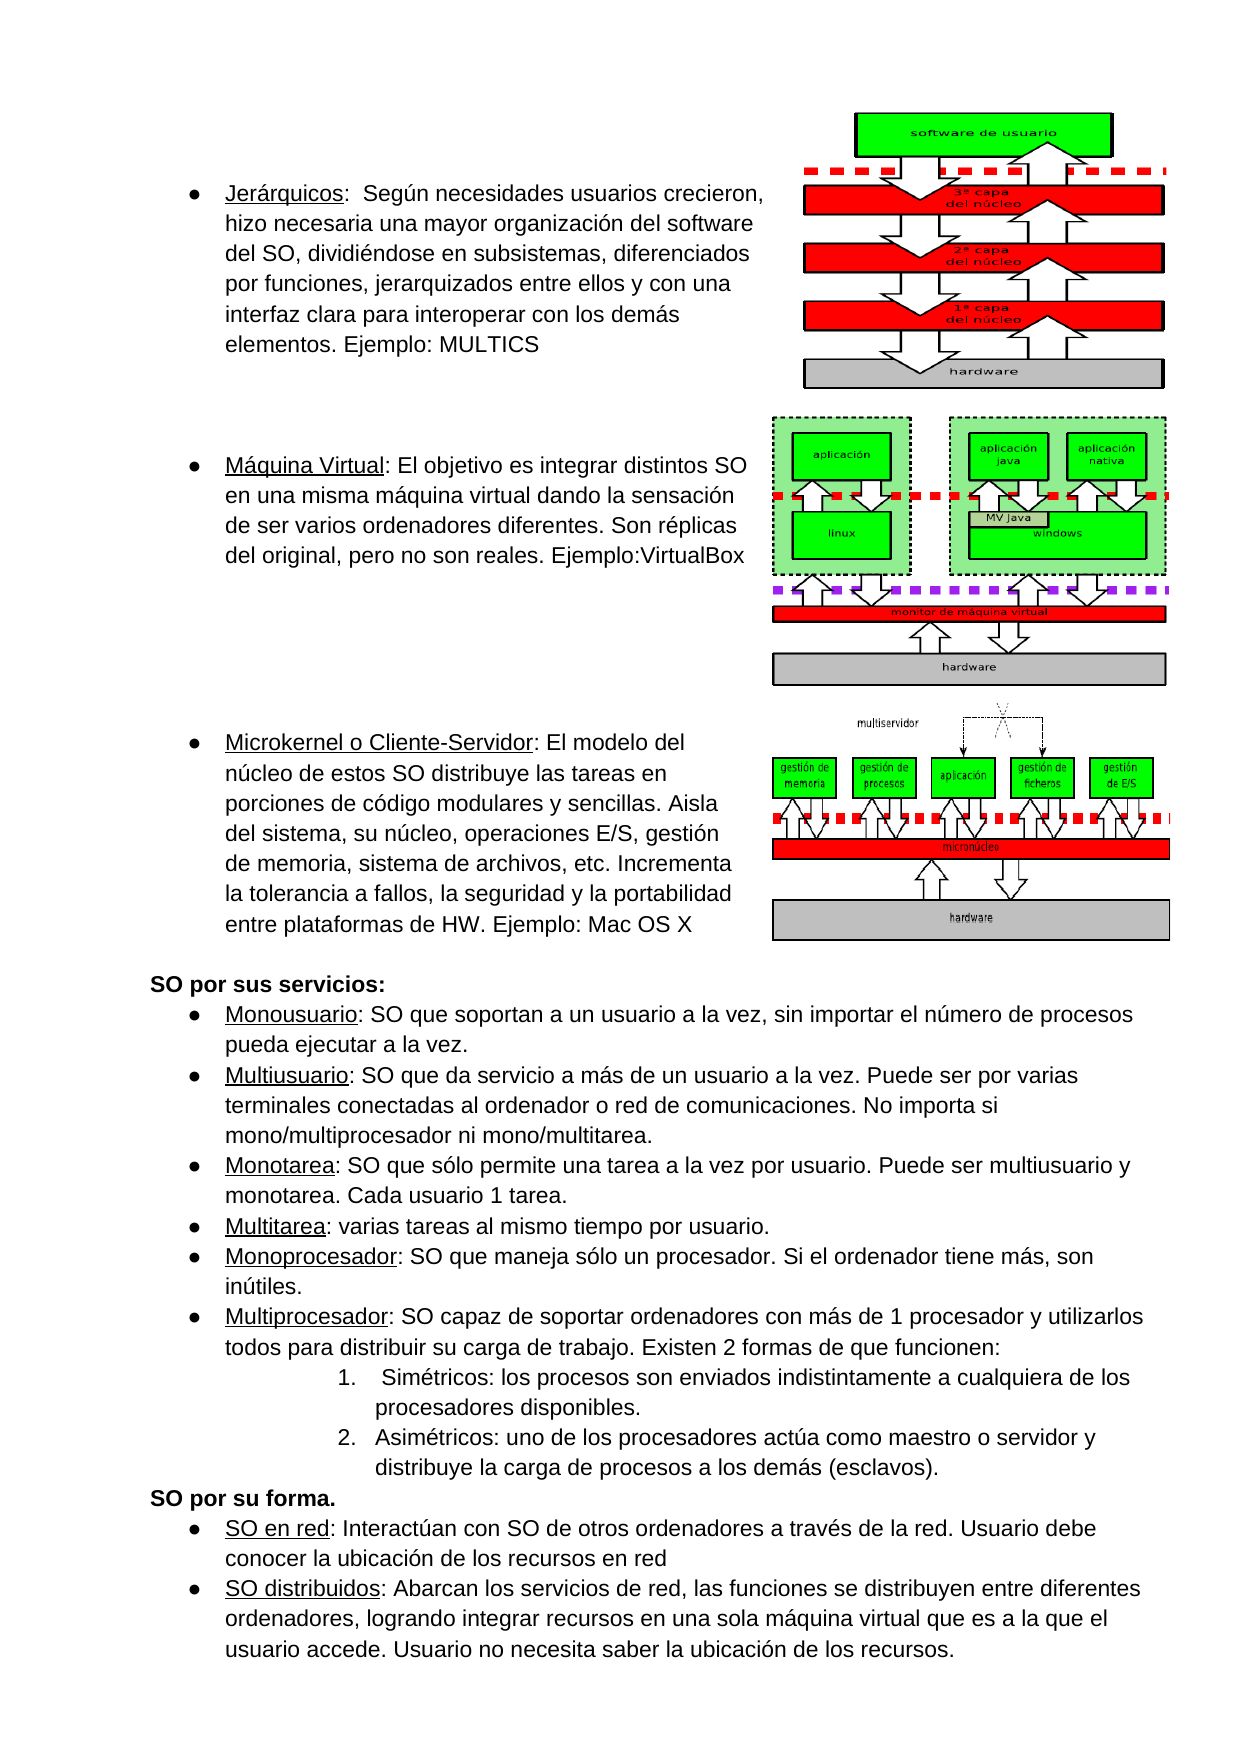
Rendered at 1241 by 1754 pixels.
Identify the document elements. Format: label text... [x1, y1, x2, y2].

list Monoprocesador: SO que maneja sólo un procesador. Si el ordenador tiene más, son inútiles. [187, 1243, 1153, 1299]
list Multiprocesador: SO capaz de soportar ordenadores con más de 1 procesador y utilizarlos todos para distribuir su carga de trabajo. Existen 2 formas de que funcionen: [187, 1303, 1153, 1360]
list Jerárquicos: Según necesidades usuarios crecieron, hizo necesaria una mayor organización del software del SO, dividiéndose en subsistemas, diferenciados por funciones, jerarquizados entre ellos y con una interfaz clara para interoperar con los demás elementos. Ejemplo: MULTICS [187, 180, 802, 357]
picture [768, 703, 1171, 943]
text SO por sus servicios: [150, 971, 1153, 997]
list Multitarea: varias tareas al mismo tiempo por usuario. [187, 1213, 1153, 1239]
list Asimétricos: uno de los procesadores actúa como maestro o servidor y distribuye la carga de procesos a los demás (esclavos). [337, 1424, 1153, 1481]
list Simétricos: los procesos son enviados indistintamente a cualquiera de los procesadores disponibles. [337, 1364, 1153, 1420]
picture [802, 107, 1167, 389]
list SO distribuidos: Abarcan los servicios de red, las funciones se distribuyen entre diferentes ordenadores, logrando integrar recursos en una sola máquina virtual que es a la que el usuario accede. Usuario no necesita saber la ubicación de los recursos. [187, 1575, 1153, 1662]
list Monousuario: SO que soportan a un usuario a la vez, sin importar el número de procesos pueda ejecutar a la vez. [187, 1001, 1153, 1058]
text SO por su forma. [150, 1484, 1153, 1511]
list SO en red: Interactúan con SO de otros ordenadores a través de la red. Usuario debe conocer la ubicación de los recursos en red [187, 1515, 1153, 1571]
list Monotarea: SO que sólo permite una tarea a la vez por usuario. Puede ser multiusuario y monotarea. Cada usuario 1 tarea. [187, 1152, 1153, 1209]
list Máquina Virtual: El objetivo es integrar distintos SO en una misma máquina virtual dando la sensación de ser varios ordenadores diferentes. Son réplicas del original, pero no son reales. Ejemplo:VirtualBox [187, 452, 770, 569]
picture [770, 414, 1169, 687]
list Microkernel o Cliente-Servidor: El modelo del núcleo de estos SO distribuye las tareas en porciones de código modulares y sencillas. Aisla del sistema, su núcleo, operaciones E/S, gestión de memoria, sistema de archivos, etc. Incrementa la tolerancia a fallos, la seguridad y la portabilidad entre plataformas de HW. Ejemplo: Mac OS X [187, 729, 768, 937]
list Multiusuario: SO que da servicio a más de un usuario a la vez. Puede ser por varias terminales conectadas al ordenador o red de comunicaciones. No importa si mono/multiprocesador ni mono/multitarea. [187, 1062, 1153, 1148]
